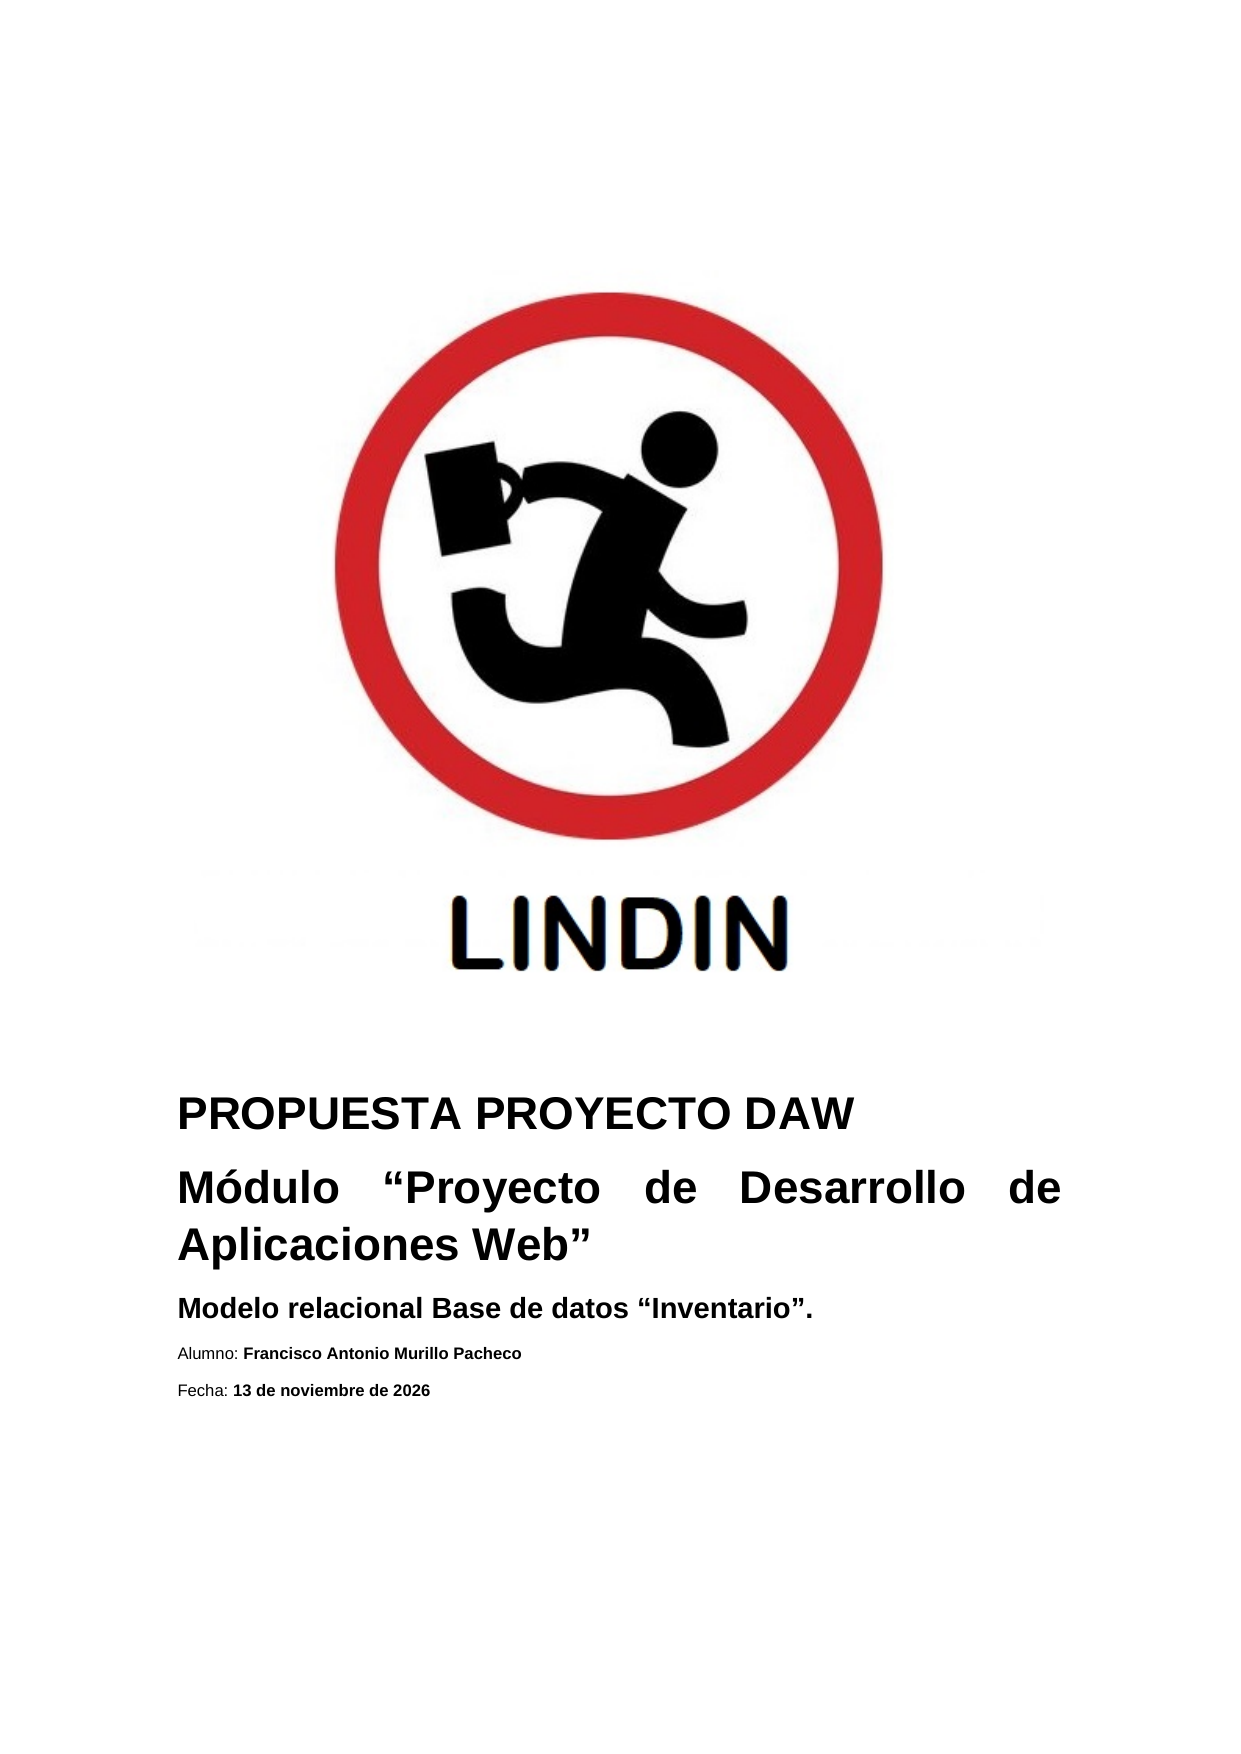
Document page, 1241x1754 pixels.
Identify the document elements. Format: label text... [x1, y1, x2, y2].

text Fecha: 14 de diciembre de 2022 [177, 1381, 1063, 1400]
text Alumno: Francisco Antonio Murillo Pacheco [177, 1343, 1063, 1363]
text PROPUESTA PROYECTO DAW [177, 1087, 1063, 1139]
text Módulo “Proyecto de Desarrollo de Aplicaciones Web” [177, 1160, 1063, 1270]
picture [193, 221, 1047, 1068]
text Modelo relacional Base de datos “Inventario”. [177, 1291, 1063, 1324]
